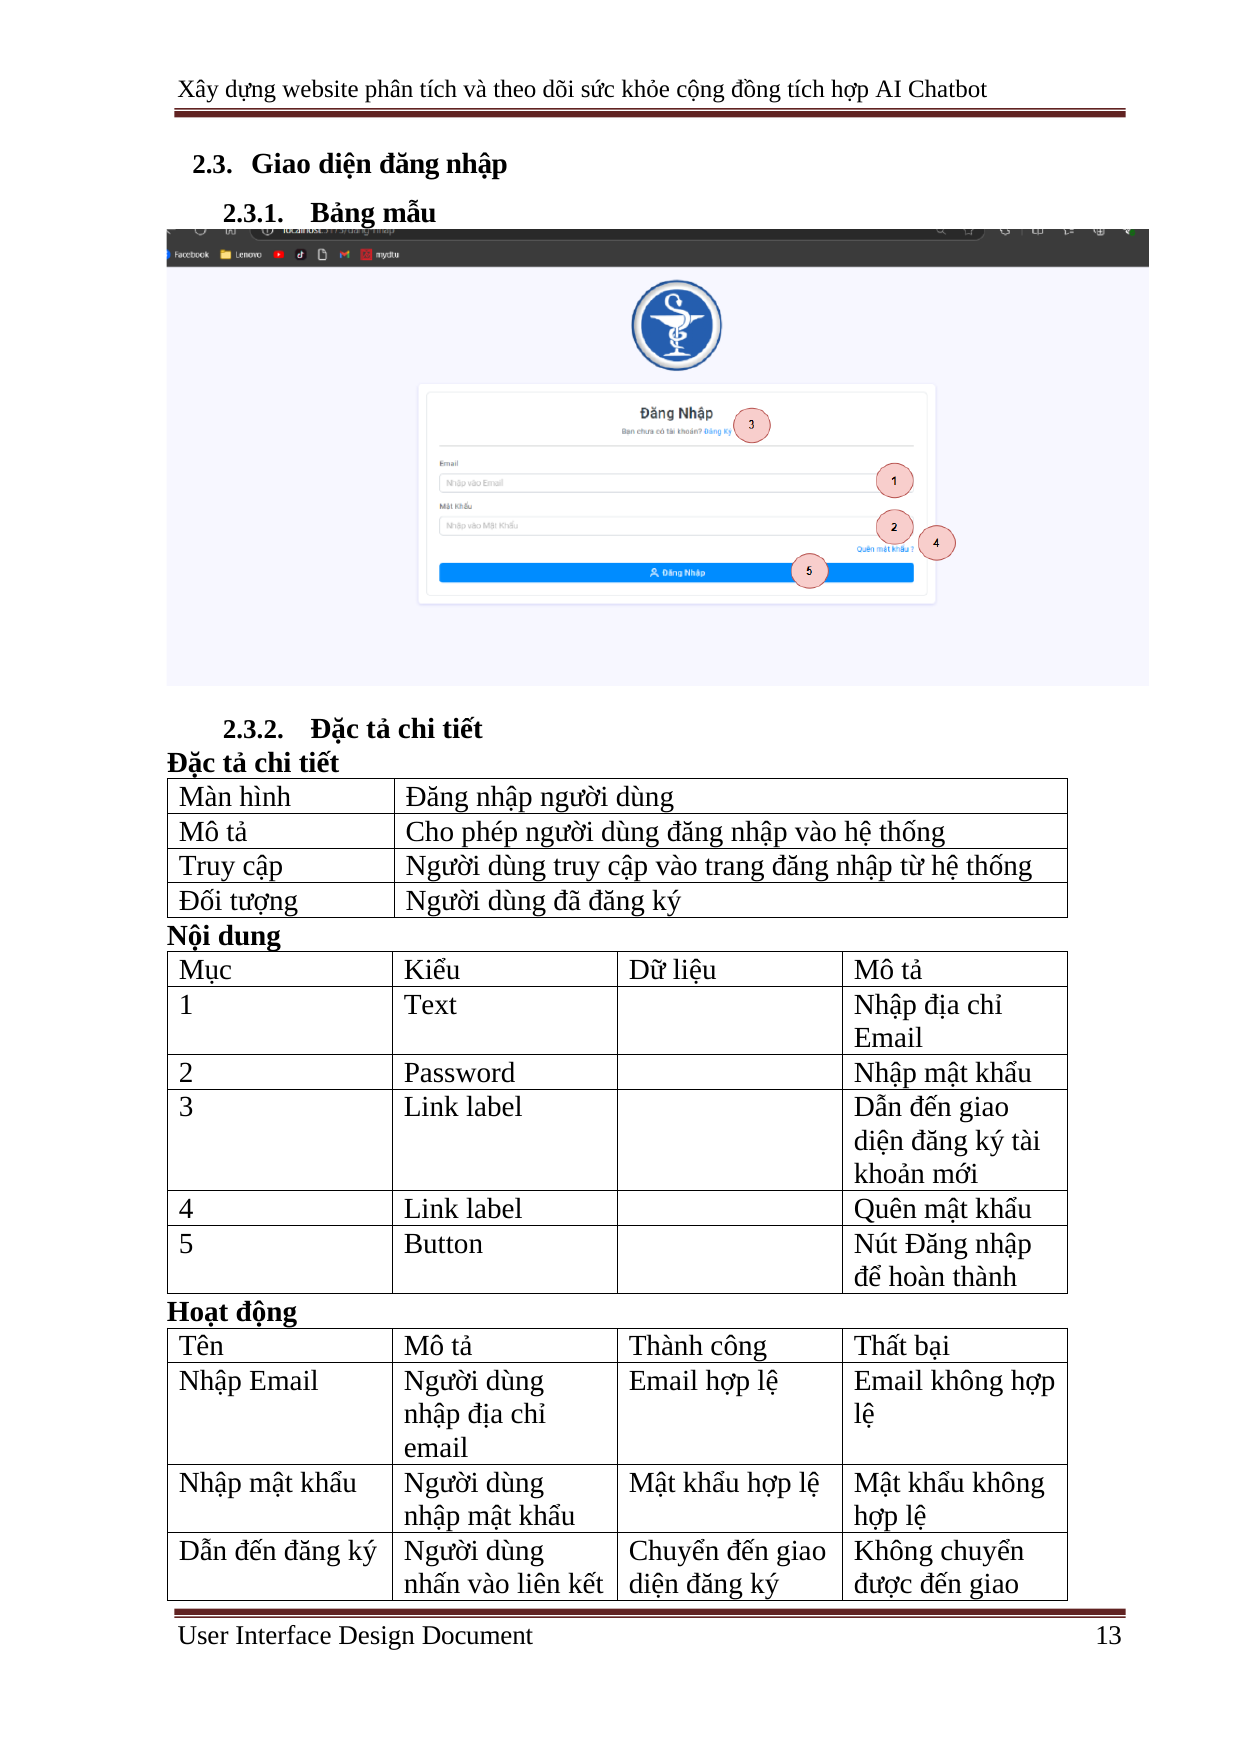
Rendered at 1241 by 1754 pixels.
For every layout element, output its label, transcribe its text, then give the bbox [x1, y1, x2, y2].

table_header Mô tả [393, 1329, 617, 1362]
table_cell Đối tượng [168, 883, 394, 917]
table_cell Nhập mật khẩu [168, 1465, 392, 1532]
table_cell [618, 987, 842, 1054]
table_cell 3 [168, 1090, 392, 1190]
table_cell Mật khẩu không hợp lệ [843, 1465, 1067, 1532]
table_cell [843, 1533, 1067, 1600]
table_cell 2 [168, 1055, 392, 1088]
list Giao diện đăng nhập [192, 146, 1148, 179]
table_cell 4 [168, 1191, 392, 1225]
table_cell Text [393, 987, 617, 1054]
table_cell Mật khẩu hợp lệ [618, 1465, 842, 1532]
table_cell 1 [168, 987, 392, 1054]
table_cell Button [393, 1226, 617, 1293]
table_header Kiểu [393, 952, 617, 986]
table_cell Nhập Email [168, 1363, 392, 1464]
text Đặc tả chi tiết [167, 745, 1148, 778]
table_cell [618, 1055, 842, 1088]
table_cell Dẫn đến đăng ký [168, 1533, 392, 1600]
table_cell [618, 1533, 842, 1600]
table_cell Dẫn đến giao diện đăng ký tài khoản mới [843, 1090, 1067, 1190]
table_cell Người dùng truy cập vào trang đăng nhập từ hệ thống [395, 849, 1067, 882]
table_cell Người dùng nhập mật khẩu [393, 1465, 617, 1532]
table_cell Nhập địa chỉ Email [843, 987, 1067, 1054]
table_header Đăng nhập người dùng [395, 779, 1067, 813]
table_cell [618, 1191, 842, 1225]
table_cell Nút Đăng nhập để hoàn thành [843, 1226, 1067, 1293]
table_header Mục [168, 952, 392, 986]
table_header Dữ liệu [618, 952, 842, 986]
table_cell Truy cập [168, 849, 394, 882]
table_header Tên [168, 1329, 392, 1362]
table_cell Người dùng nhập địa chỉ email [393, 1363, 617, 1464]
table_cell Email không hợp lệ [843, 1363, 1067, 1464]
table_header Màn hình [168, 779, 394, 813]
list Đặc tả chi tiết [223, 711, 1148, 745]
table_cell Link label [393, 1191, 617, 1225]
table_cell [618, 1090, 842, 1190]
list Bảng mẫu [223, 195, 1148, 229]
picture [166, 229, 1149, 686]
table_cell 5 [168, 1226, 392, 1293]
table_cell Nhập mật khẩu [843, 1055, 1067, 1088]
table_header Thất bại [843, 1329, 1067, 1362]
table_header Mô tả [843, 952, 1067, 986]
table_cell Người dùng đã đăng ký [395, 883, 1067, 917]
table_cell Mô tả [168, 814, 394, 847]
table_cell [393, 1533, 617, 1600]
table_cell Cho phép người dùng đăng nhập vào hệ thống [395, 814, 1067, 847]
table_cell Email hợp lệ [618, 1363, 842, 1464]
table_cell Link label [393, 1090, 617, 1190]
table_header Thành công [618, 1329, 842, 1362]
table_cell Password [393, 1055, 617, 1088]
text Nội dung [167, 918, 1148, 951]
text Hoạt động [167, 1294, 1148, 1327]
table_cell Quên mật khẩu [843, 1191, 1067, 1225]
table_cell [618, 1226, 842, 1293]
